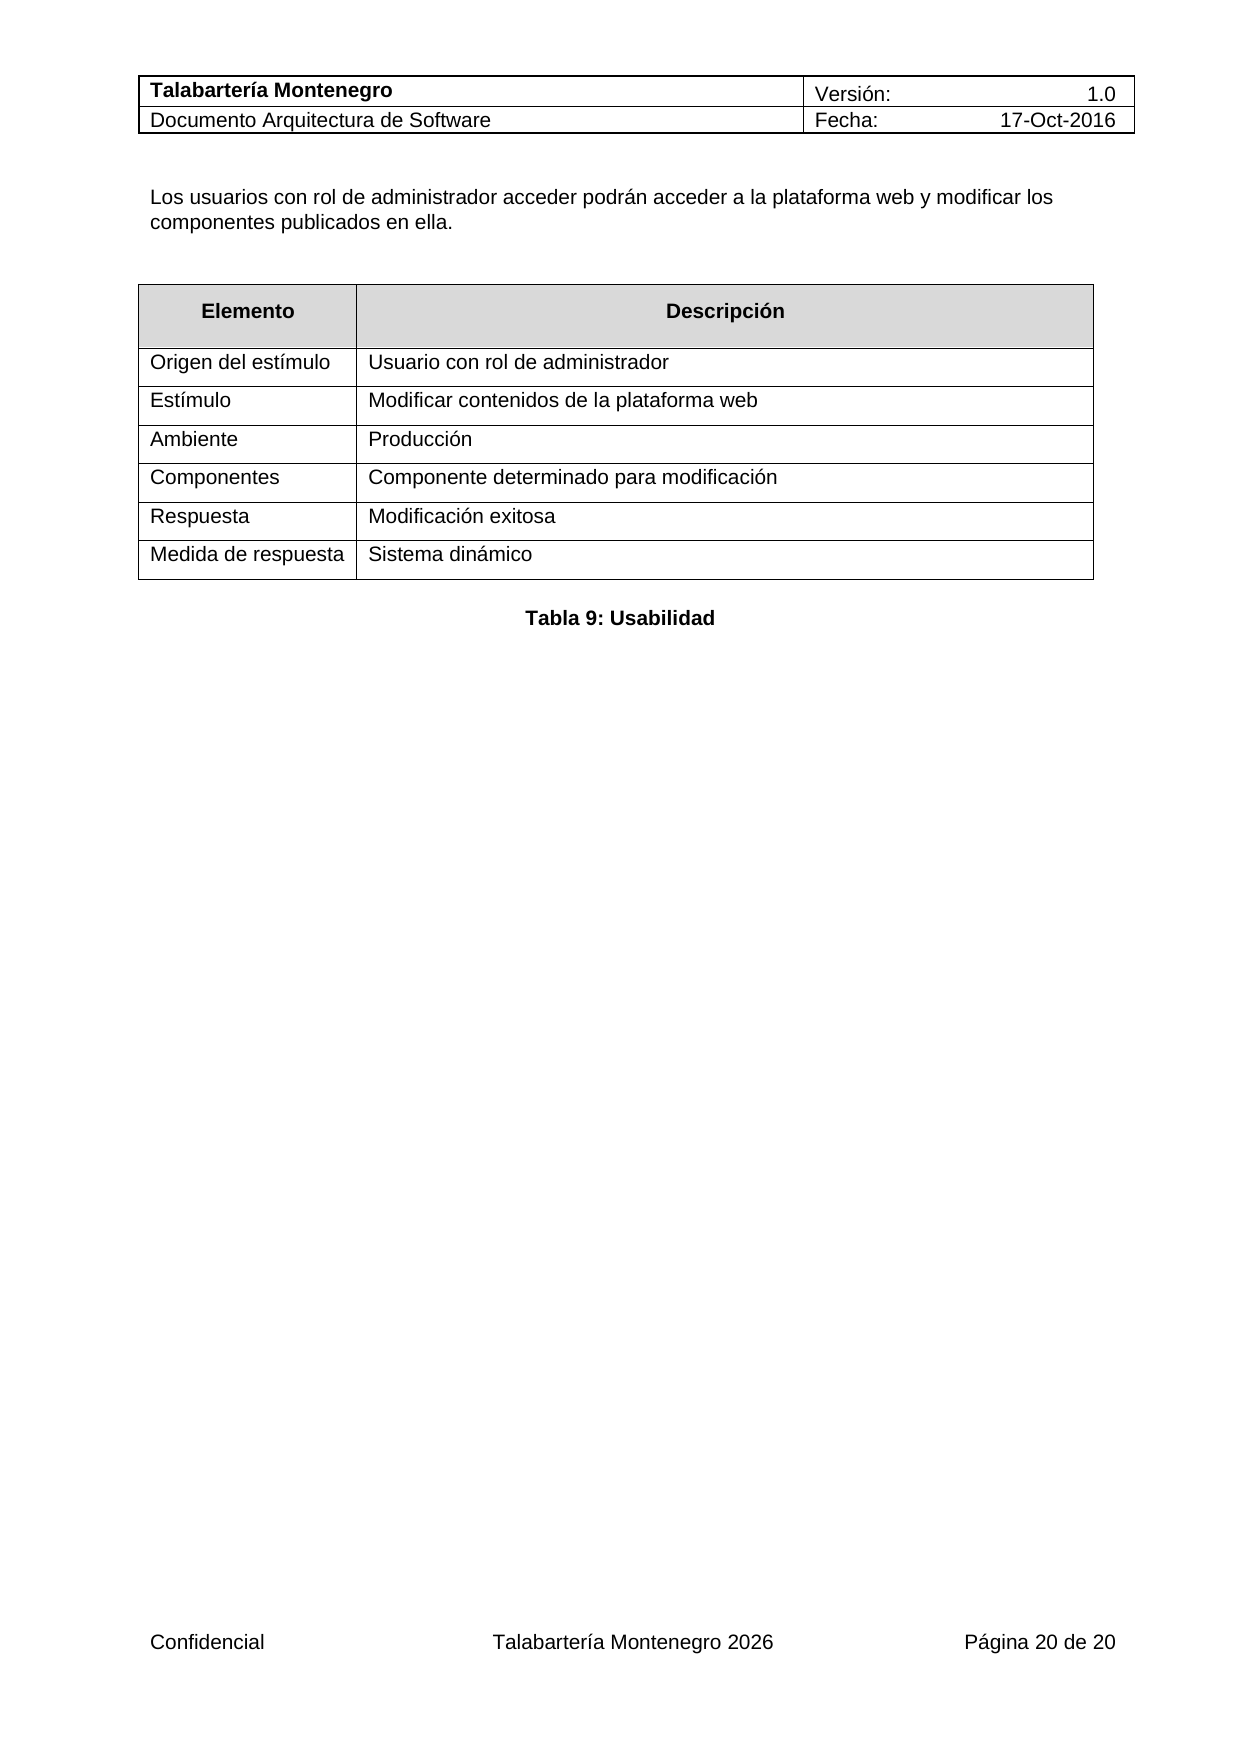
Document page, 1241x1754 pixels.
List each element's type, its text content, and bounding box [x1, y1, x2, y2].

text Tabla 9: Usabilidad [150, 605, 1090, 630]
table_cell Usuario con rol de administrador [357, 349, 1093, 386]
table_cell Medida de respuesta [139, 541, 356, 579]
table_cell Componentes [139, 464, 356, 502]
table_cell Producción [357, 426, 1093, 463]
table_cell Componente determinado para modificación [357, 464, 1093, 502]
table_cell Modificación exitosa [357, 503, 1093, 540]
table_cell Modificar contenidos de la plataforma web [357, 387, 1093, 424]
table_cell Estímulo [139, 387, 356, 424]
text Los usuarios con rol de administrador acceder podrán acceder a la plataforma web y modificar los componentes publicados en ella. [150, 184, 1090, 234]
table_header Descripción [357, 285, 1093, 347]
table_cell Origen del estímulo [139, 349, 356, 386]
table_header Elemento [139, 285, 356, 347]
table_cell Sistema dinámico [357, 541, 1093, 579]
table_cell Ambiente [139, 426, 356, 463]
table_cell Respuesta [139, 503, 356, 540]
